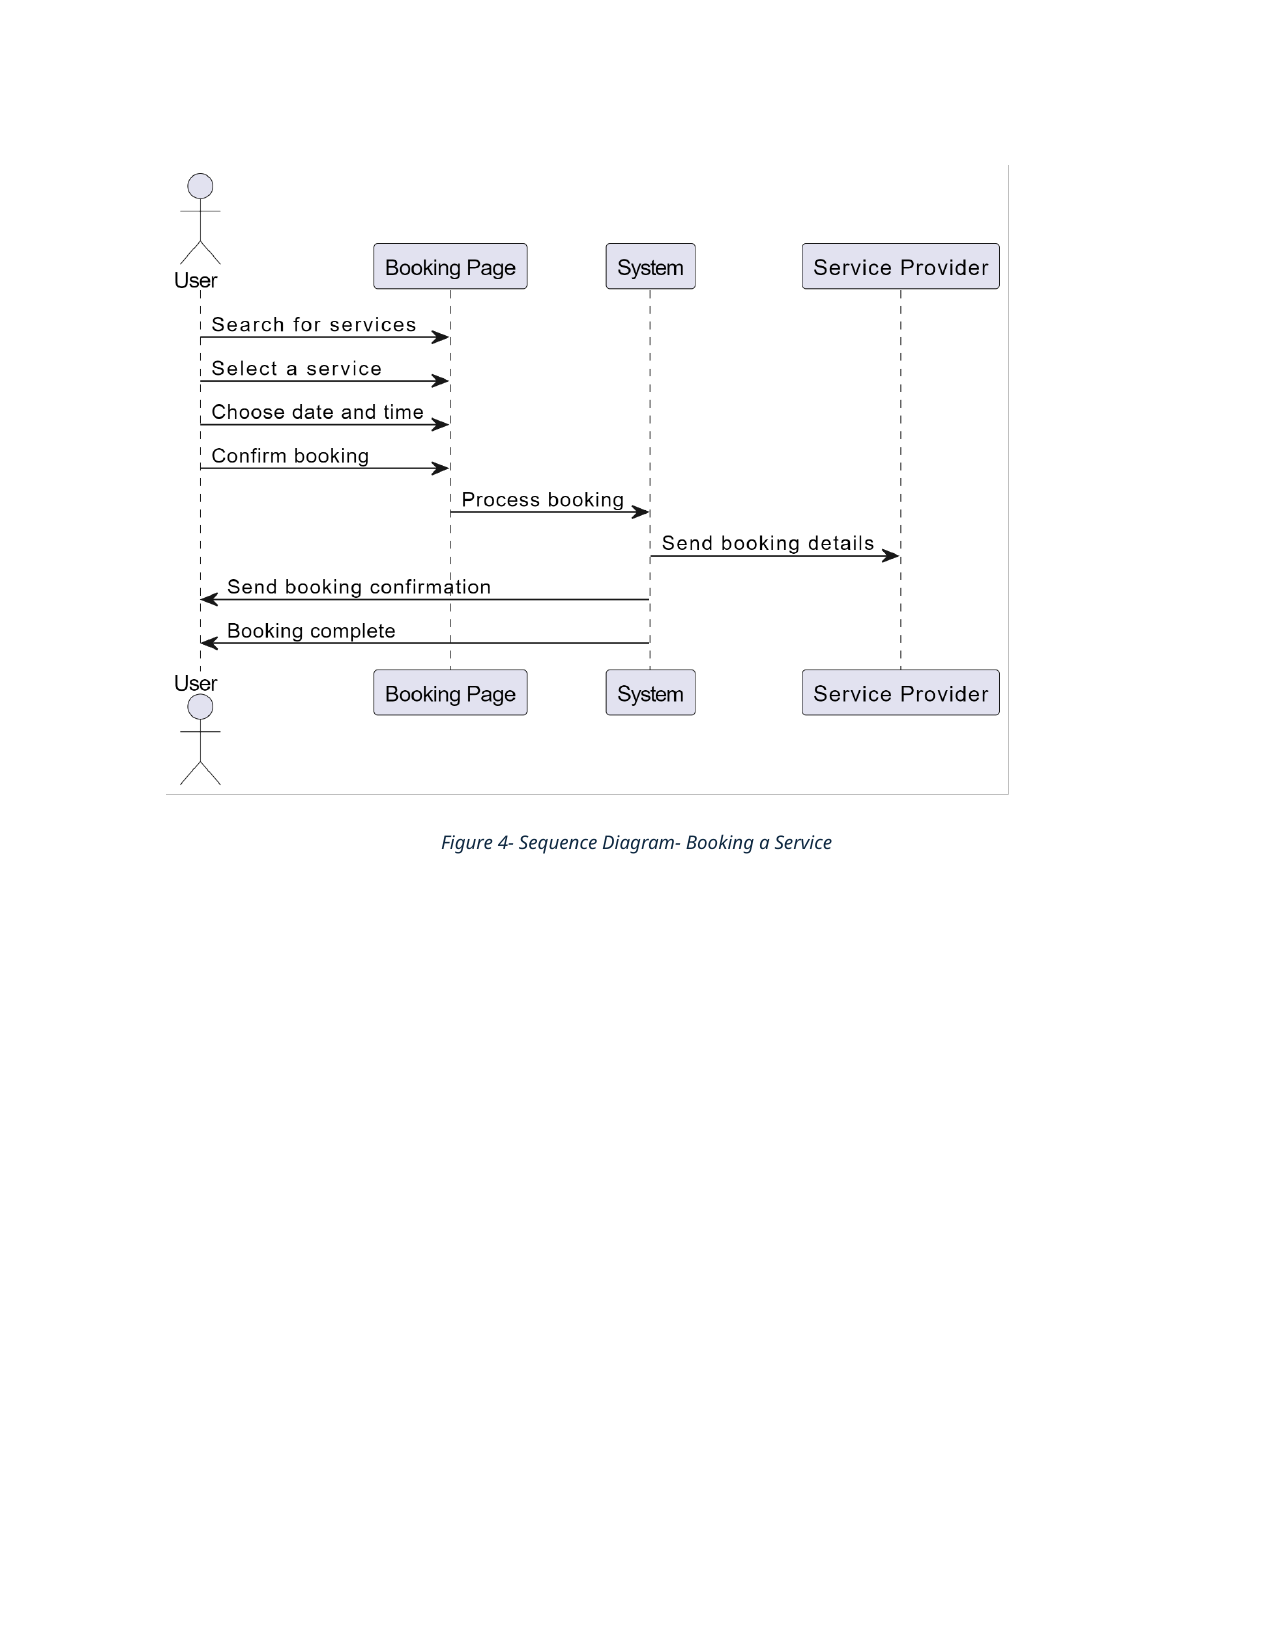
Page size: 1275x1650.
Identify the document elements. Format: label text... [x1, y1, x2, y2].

picture [150, 150, 1024, 810]
text Figure 4- Sequence Diagram- Booking a Service [150, 829, 1125, 855]
